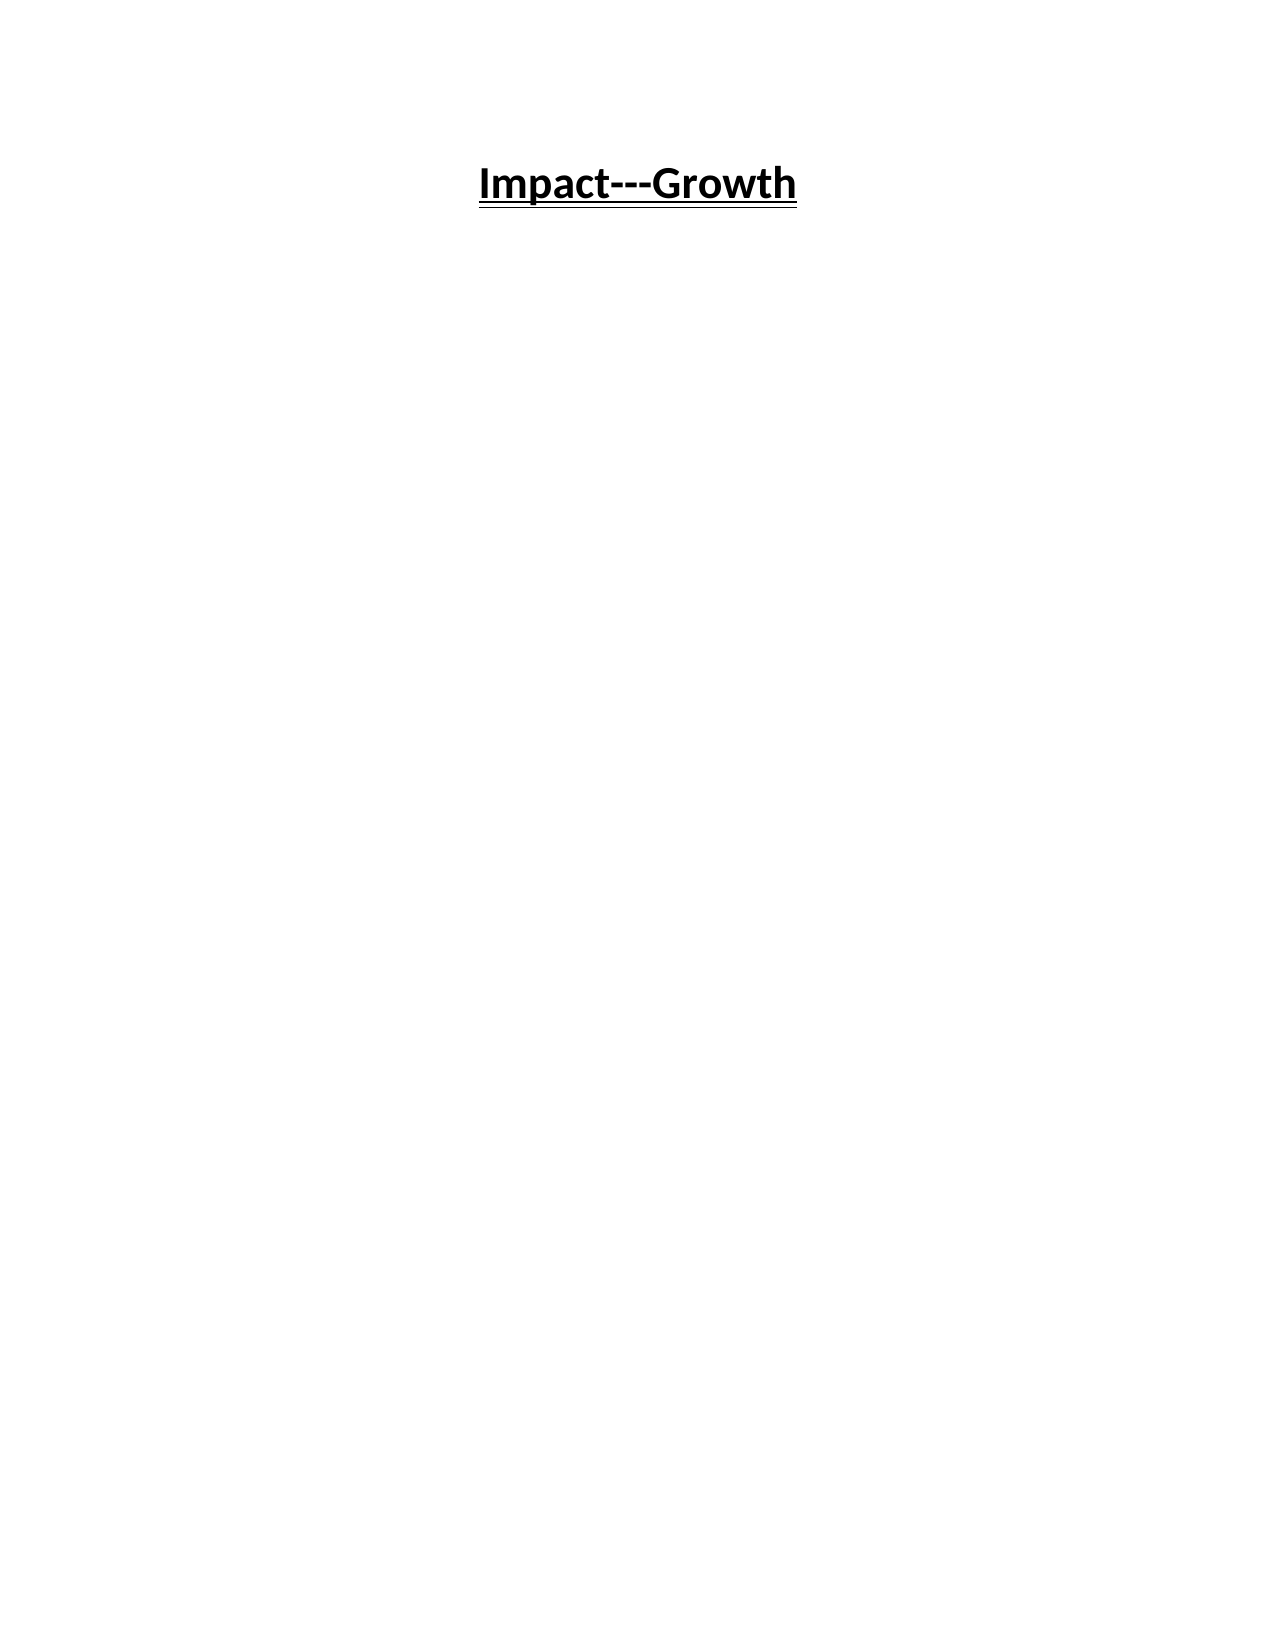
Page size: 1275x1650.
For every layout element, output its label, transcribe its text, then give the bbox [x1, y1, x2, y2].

subtitle Impact---Growth [150, 154, 1125, 210]
